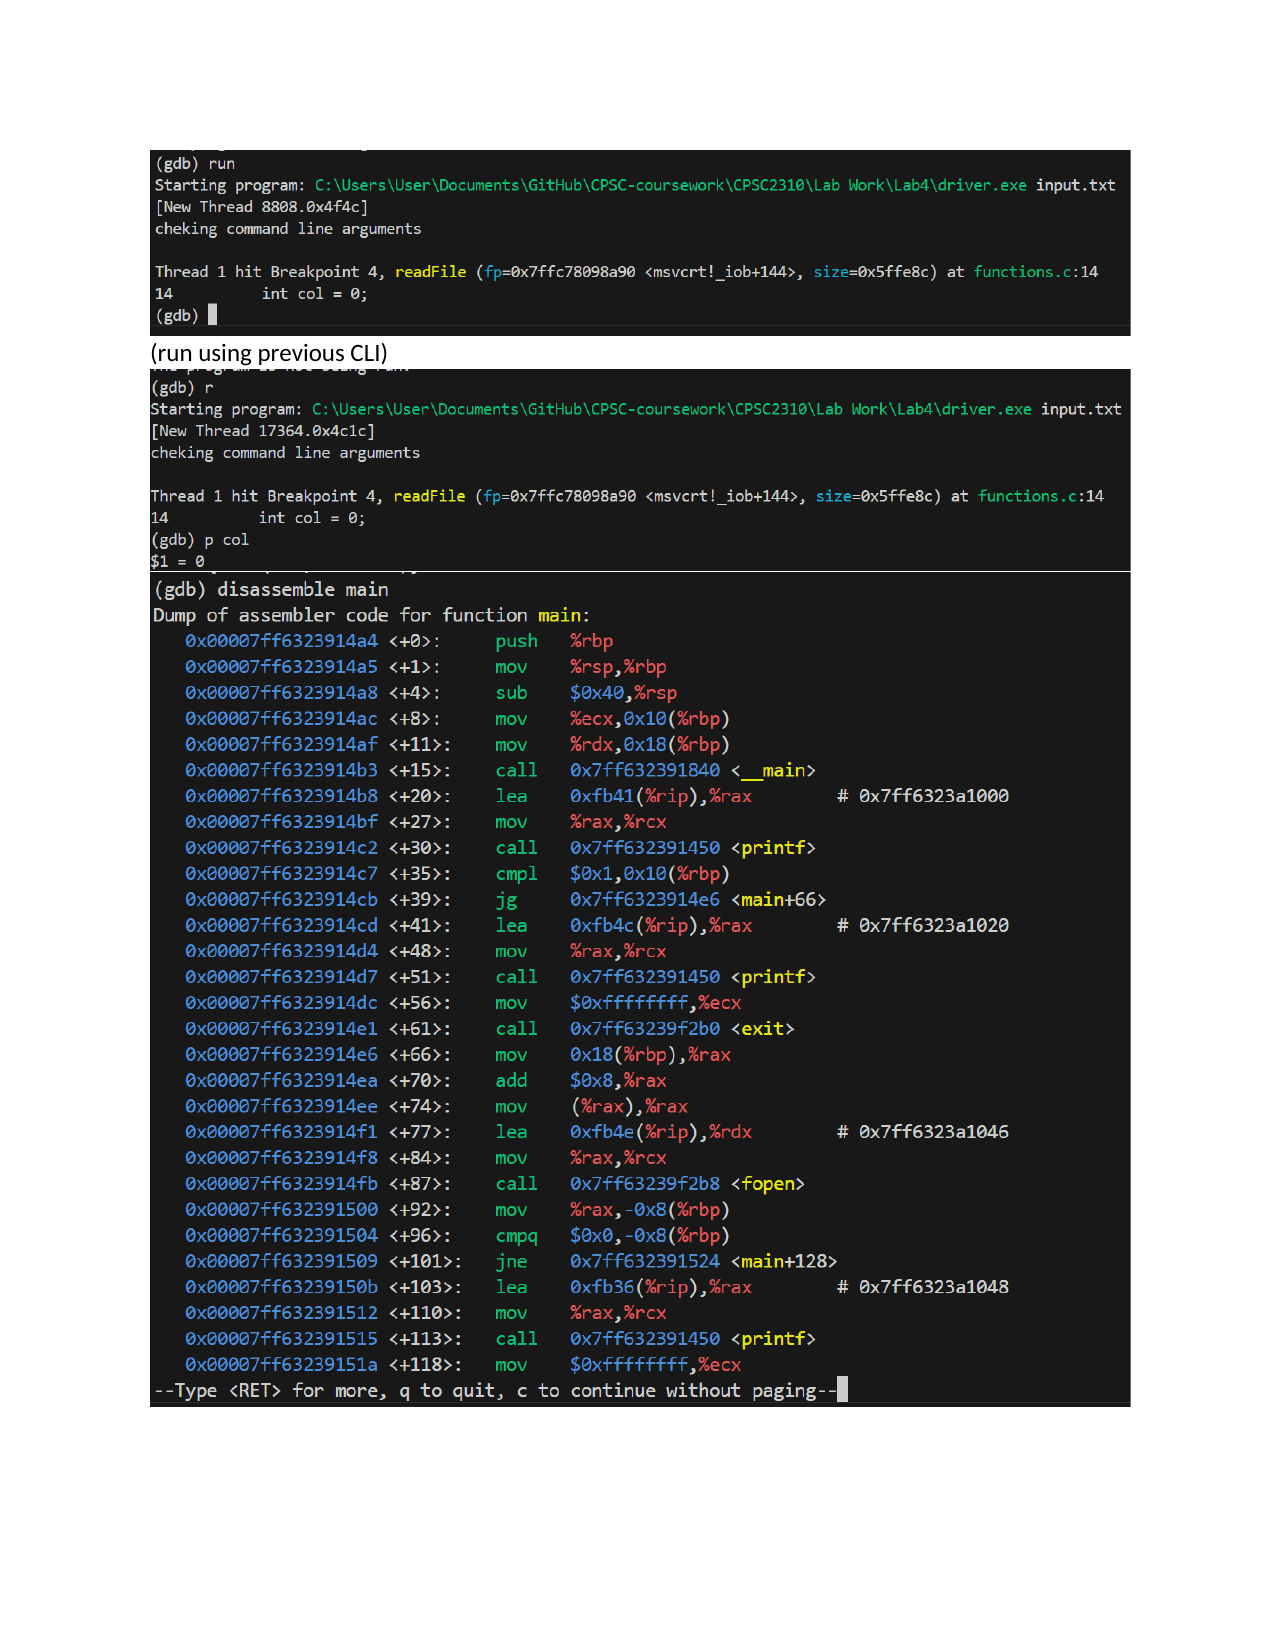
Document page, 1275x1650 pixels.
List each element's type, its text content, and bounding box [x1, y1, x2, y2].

picture [150, 369, 1131, 571]
text (run using previous CLI) [150, 337, 1129, 367]
picture [150, 572, 1131, 1407]
picture [150, 150, 1131, 336]
